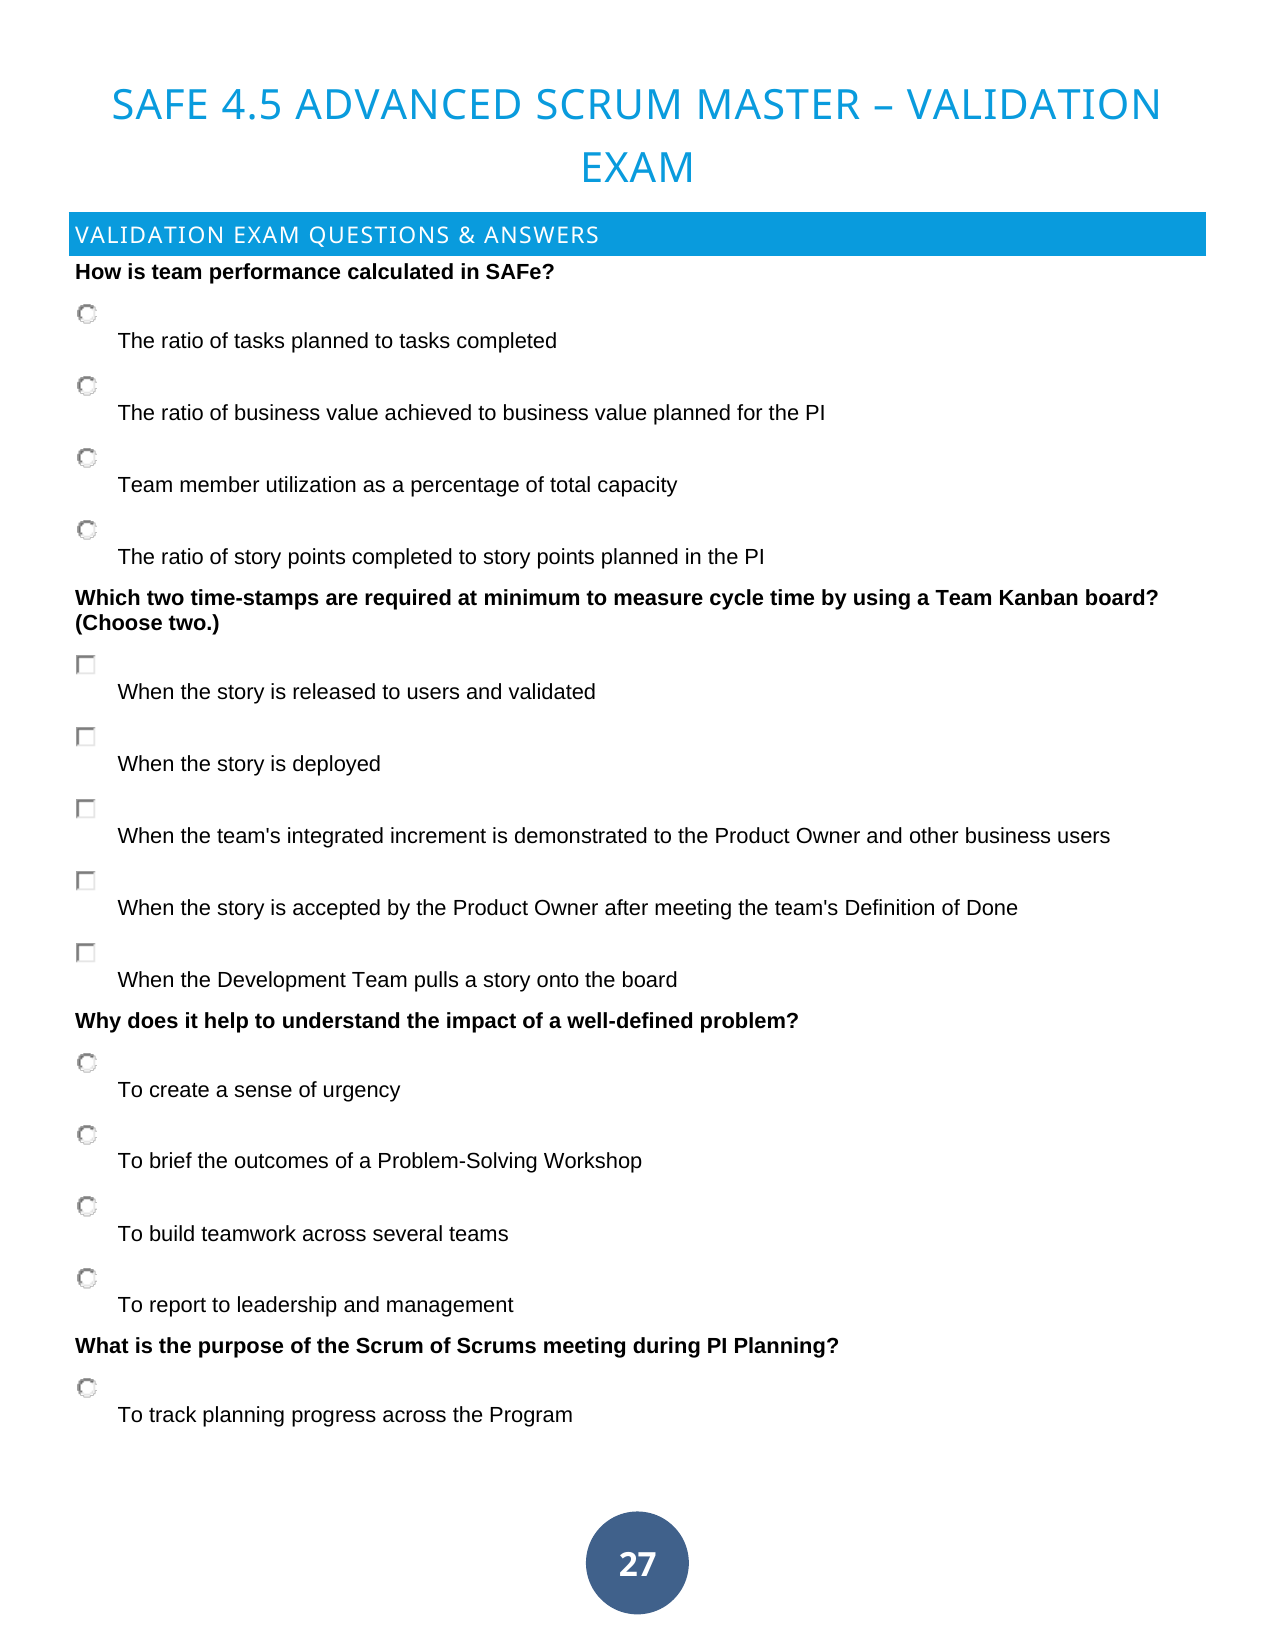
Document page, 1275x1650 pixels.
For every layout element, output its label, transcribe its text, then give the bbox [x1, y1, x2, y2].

text When the story is released to users and validated [75, 648, 1200, 704]
text The ratio of tasks planned to tasks completed [75, 297, 1200, 353]
text To track planning progress across the Program [75, 1371, 1200, 1427]
text Why does it help to understand the impact of a well-defined problem? [75, 1008, 1200, 1033]
text Which two time-stamps are required at minimum to measure cycle time by using a Team Kanban board? (Choose two.) [75, 585, 1200, 635]
text To report to leadership and management [75, 1261, 1200, 1318]
text To create a sense of urgency [75, 1045, 1200, 1102]
text How is team performance calculated in SAFe? [75, 259, 1200, 284]
text When the story is accepted by the Product Owner after meeting the team's Definition of Done [75, 864, 1200, 920]
text The ratio of story points completed to story points planned in the PI [75, 513, 1200, 569]
subtitle Validation exam Questions & Answers [75, 219, 1200, 250]
text When the team's integrated increment is demonstrated to the Product Owner and other business users [75, 792, 1200, 848]
text When the Development Team pulls a story onto the board [75, 936, 1200, 992]
text The ratio of business value achieved to business value planned for the PI [75, 369, 1200, 425]
text When the story is deployed [75, 720, 1200, 776]
title SAFe 4.5 ADVANCED scrum master – validation exam [75, 75, 1200, 194]
text Team member utilization as a percentage of total capacity [75, 441, 1200, 497]
text To brief the outcomes of a Problem-Solving Workshop [75, 1117, 1200, 1174]
text What is the purpose of the Scrum of Scrums meeting during PI Planning? [75, 1333, 1200, 1358]
text To build teamwork across several teams [75, 1189, 1200, 1246]
